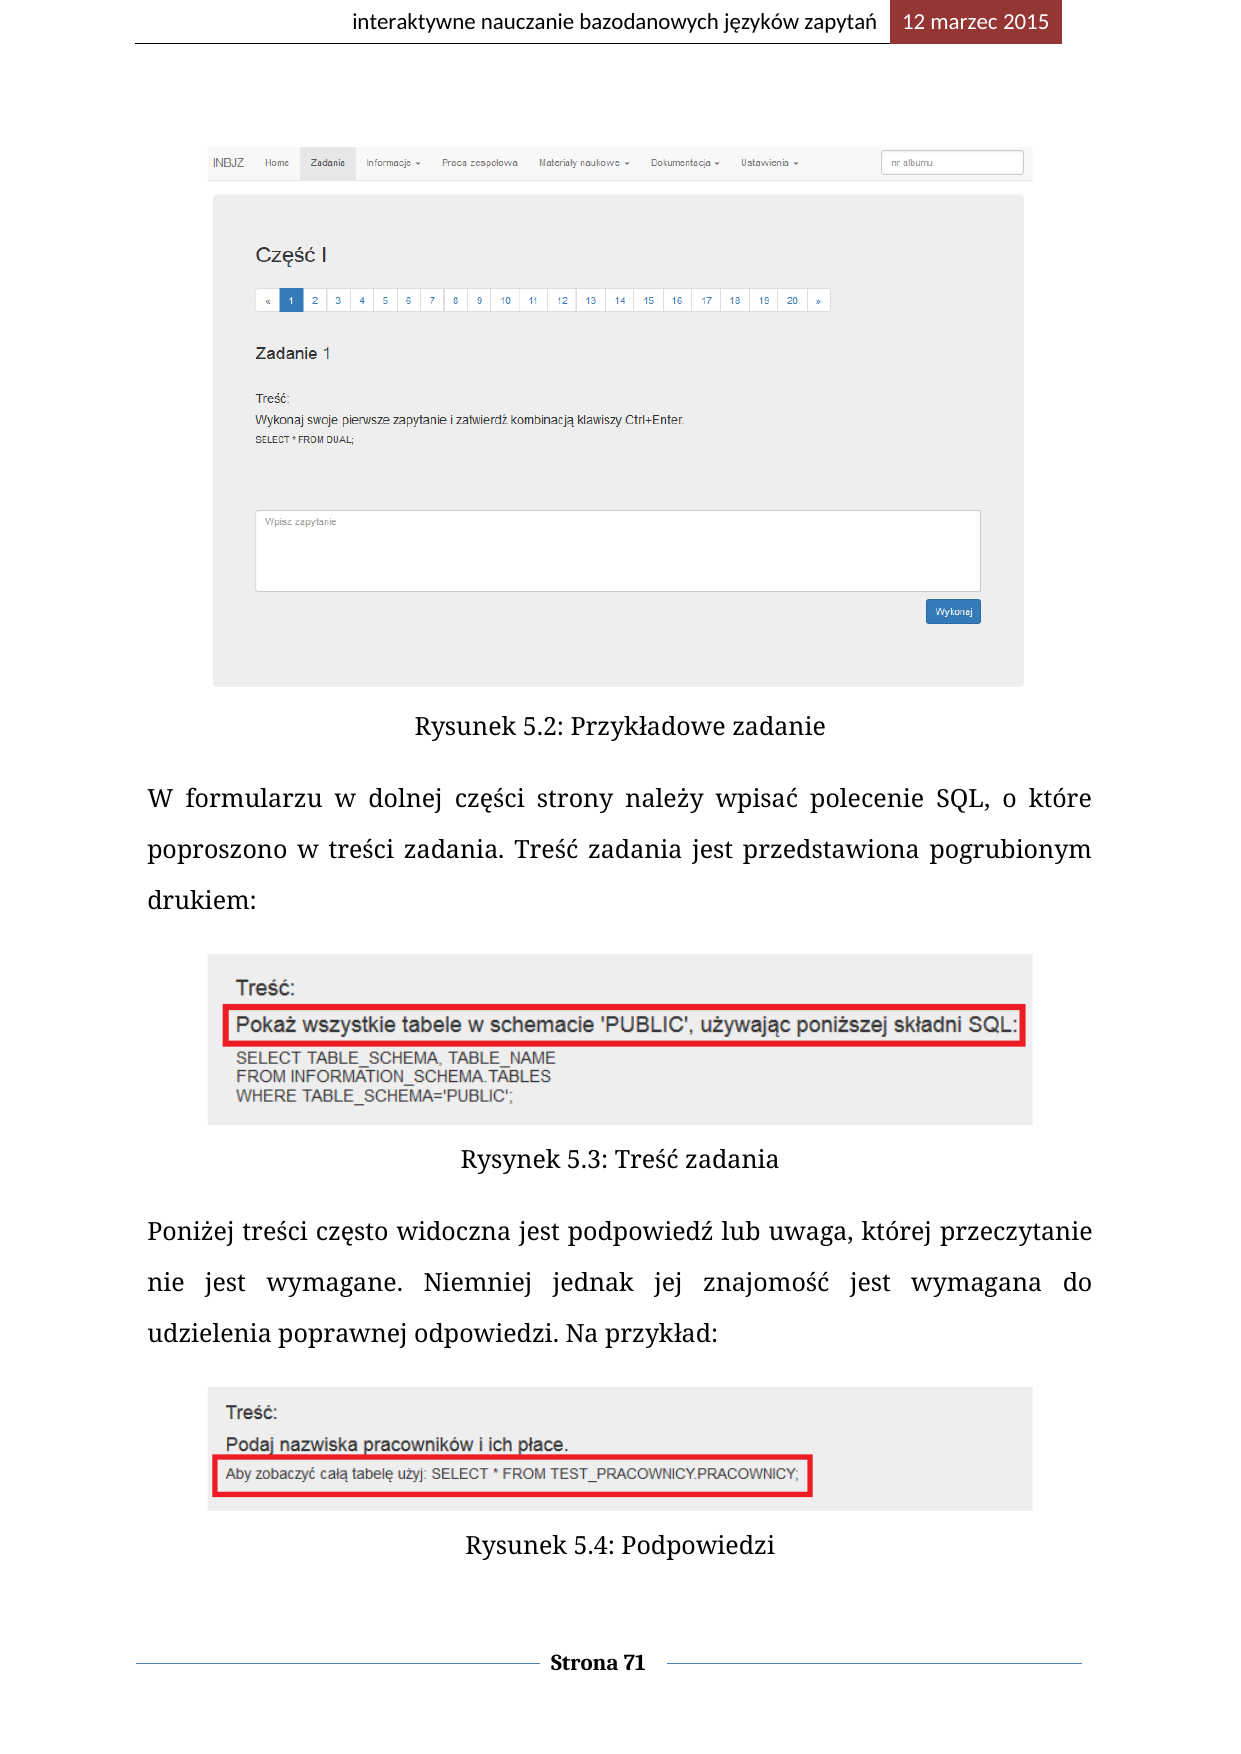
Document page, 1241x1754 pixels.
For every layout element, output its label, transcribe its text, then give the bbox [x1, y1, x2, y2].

picture [207, 1387, 1033, 1511]
picture [207, 954, 1033, 1125]
text Poniżej treści często widoczna jest podpowiedź lub uwaga, której przeczytanie nie jest wymagane. Niemniej jednak jej znajomość jest wymagana do udzielenia poprawnej odpowiedzi. Na przykład: [147, 1213, 1093, 1349]
text W formularzu w dolnej części strony należy wpisać polecenie SQL, o które poproszono w treści zadania. Treść zadania jest przedstawiona pogrubionym drukiem: [147, 780, 1093, 916]
picture [207, 147, 1033, 692]
